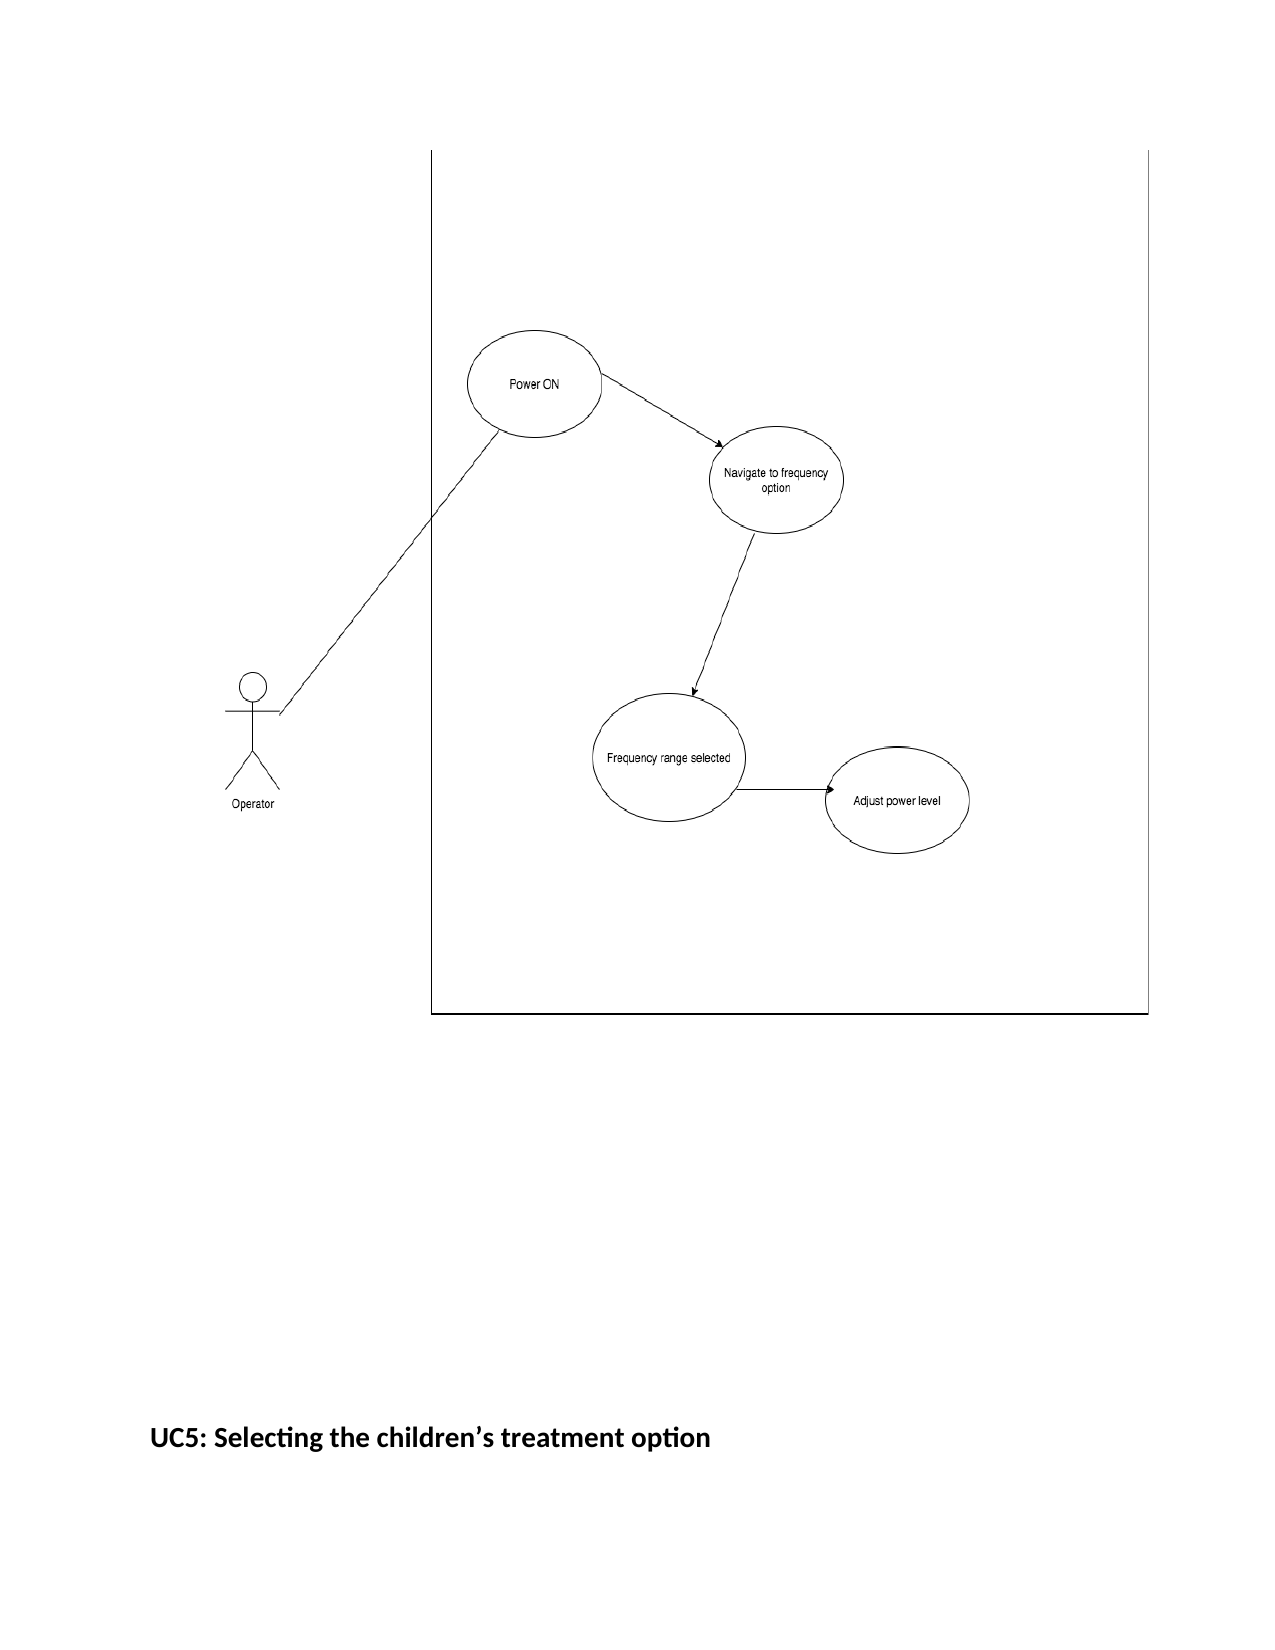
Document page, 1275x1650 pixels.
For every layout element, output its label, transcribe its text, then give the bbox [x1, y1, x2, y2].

text UC5: Selecting the children’s treatment option [150, 1419, 1125, 1454]
picture [225, 150, 1149, 1015]
